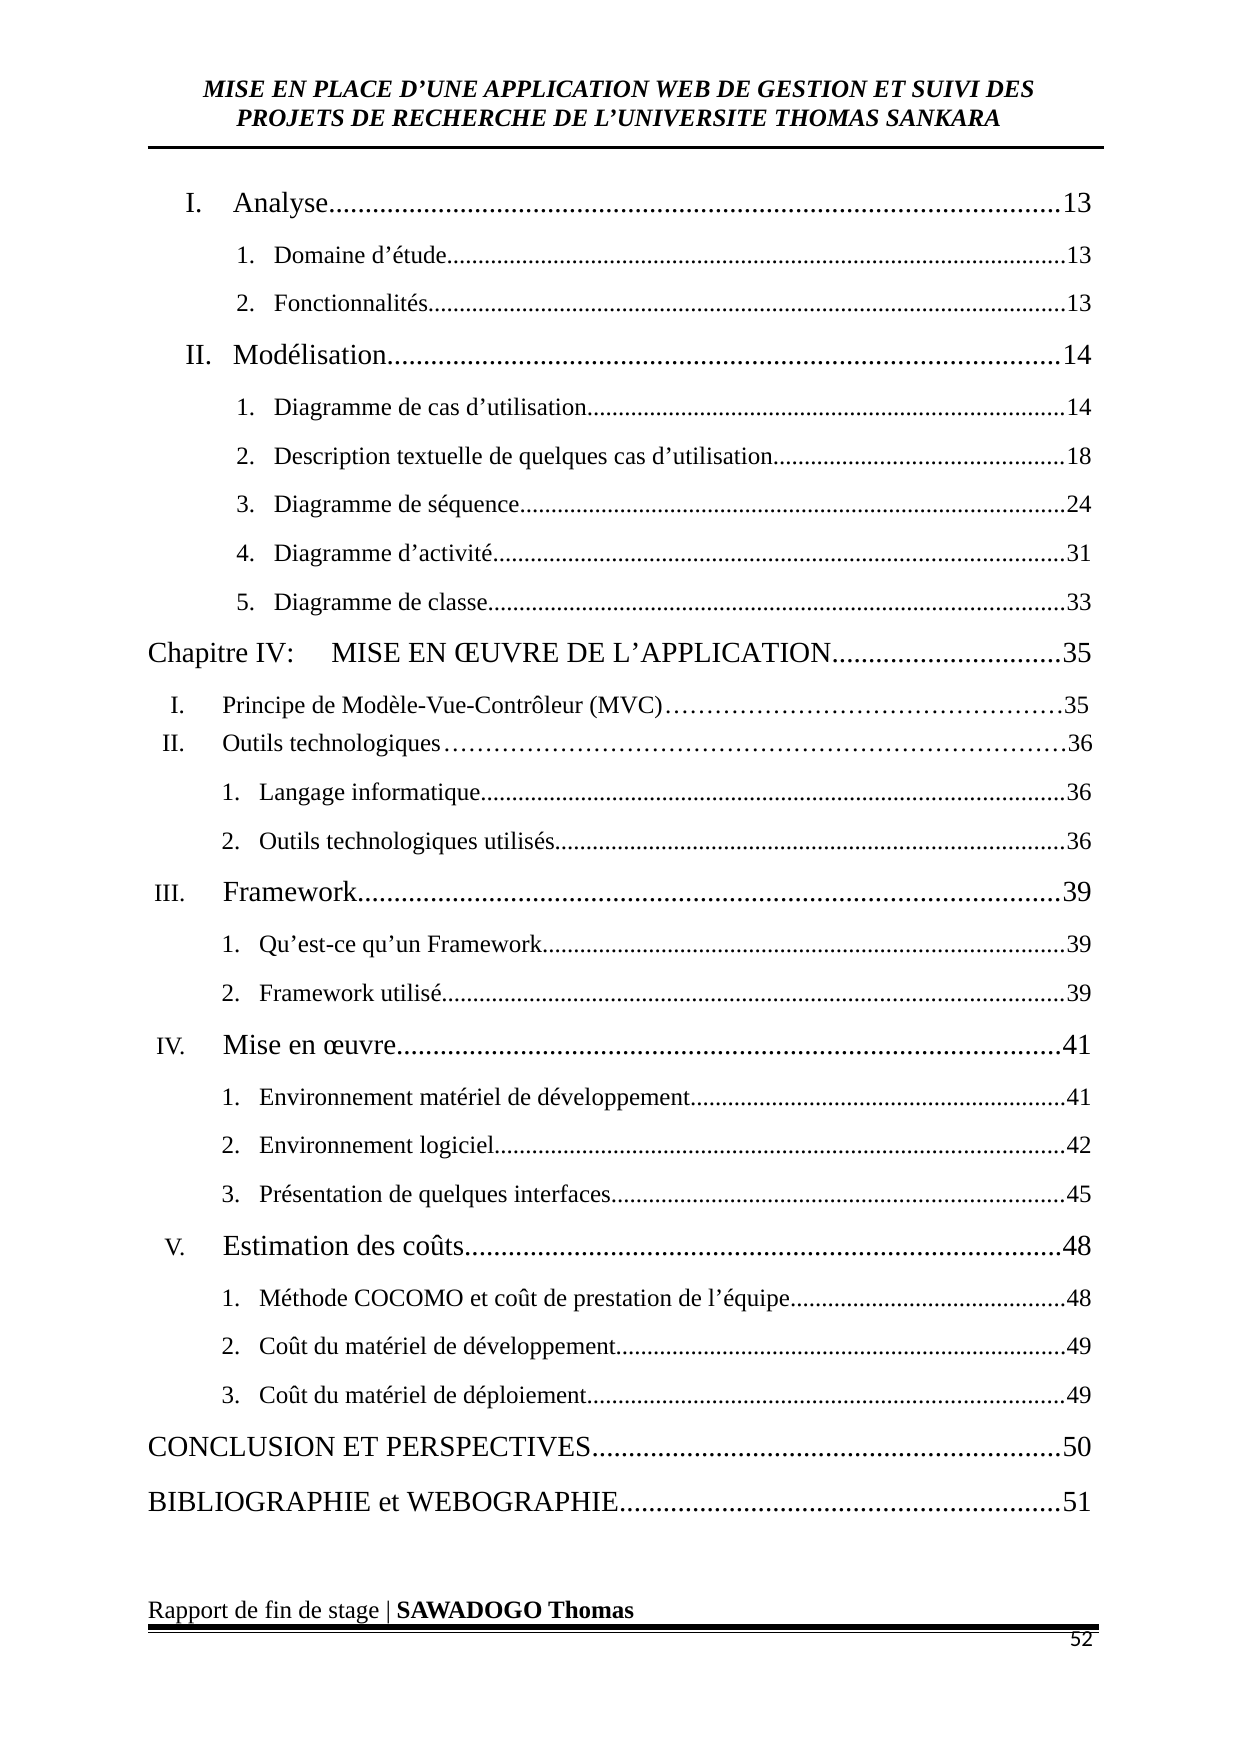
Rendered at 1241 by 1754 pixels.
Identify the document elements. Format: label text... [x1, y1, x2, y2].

list Diagramme de cas d’utilisation 14 [236, 392, 1093, 421]
text BIBLIOGRAPHIE et WEBOGRAPHIE 51 [148, 1484, 1093, 1517]
list Framework utilisé 39 [221, 978, 1093, 1007]
list Framework 39 [185, 874, 1093, 908]
list Fonctionnalités 13 [236, 288, 1093, 317]
list Méthode COCOMO et coût de prestation de l’équipe 48 [221, 1283, 1093, 1311]
list Coût du matériel de déploiement 49 [221, 1380, 1093, 1409]
list Présentation de quelques interfaces 45 [221, 1179, 1093, 1208]
list Modélisation 14 [185, 337, 1093, 371]
text Chapitre IV: MISE EN ŒUVRE DE L’APPLICATION 35 [148, 635, 1093, 669]
list Diagramme de classe 33 [236, 587, 1093, 615]
list Diagramme de séquence 24 [236, 489, 1093, 518]
list Diagramme d’activité 31 [236, 538, 1093, 567]
list Outils technologiques …………………………………………………………………36 [185, 728, 1093, 757]
list Outils technologiques utilisés 36 [221, 826, 1093, 854]
list Mise en œuvre 41 [185, 1027, 1093, 1060]
list Estimation des coûts 48 [185, 1228, 1093, 1261]
list Principe de Modèle-Vue-Contrôleur (MVC) …………………………………………35 [185, 690, 1093, 719]
text CONCLUSION ET PERSPECTIVES 50 [148, 1429, 1093, 1462]
list Environnement matériel de développement 41 [221, 1082, 1093, 1111]
list Analyse 13 [185, 148, 1093, 218]
list Domaine d’étude 13 [236, 240, 1093, 268]
list Coût du matériel de développement 49 [221, 1331, 1093, 1360]
list Langage informatique 36 [221, 777, 1093, 806]
list Environnement logiciel 42 [221, 1130, 1093, 1159]
list Description textuelle de quelques cas d’utilisation 18 [236, 441, 1093, 469]
list Qu’est-ce qu’un Framework 39 [221, 929, 1093, 958]
